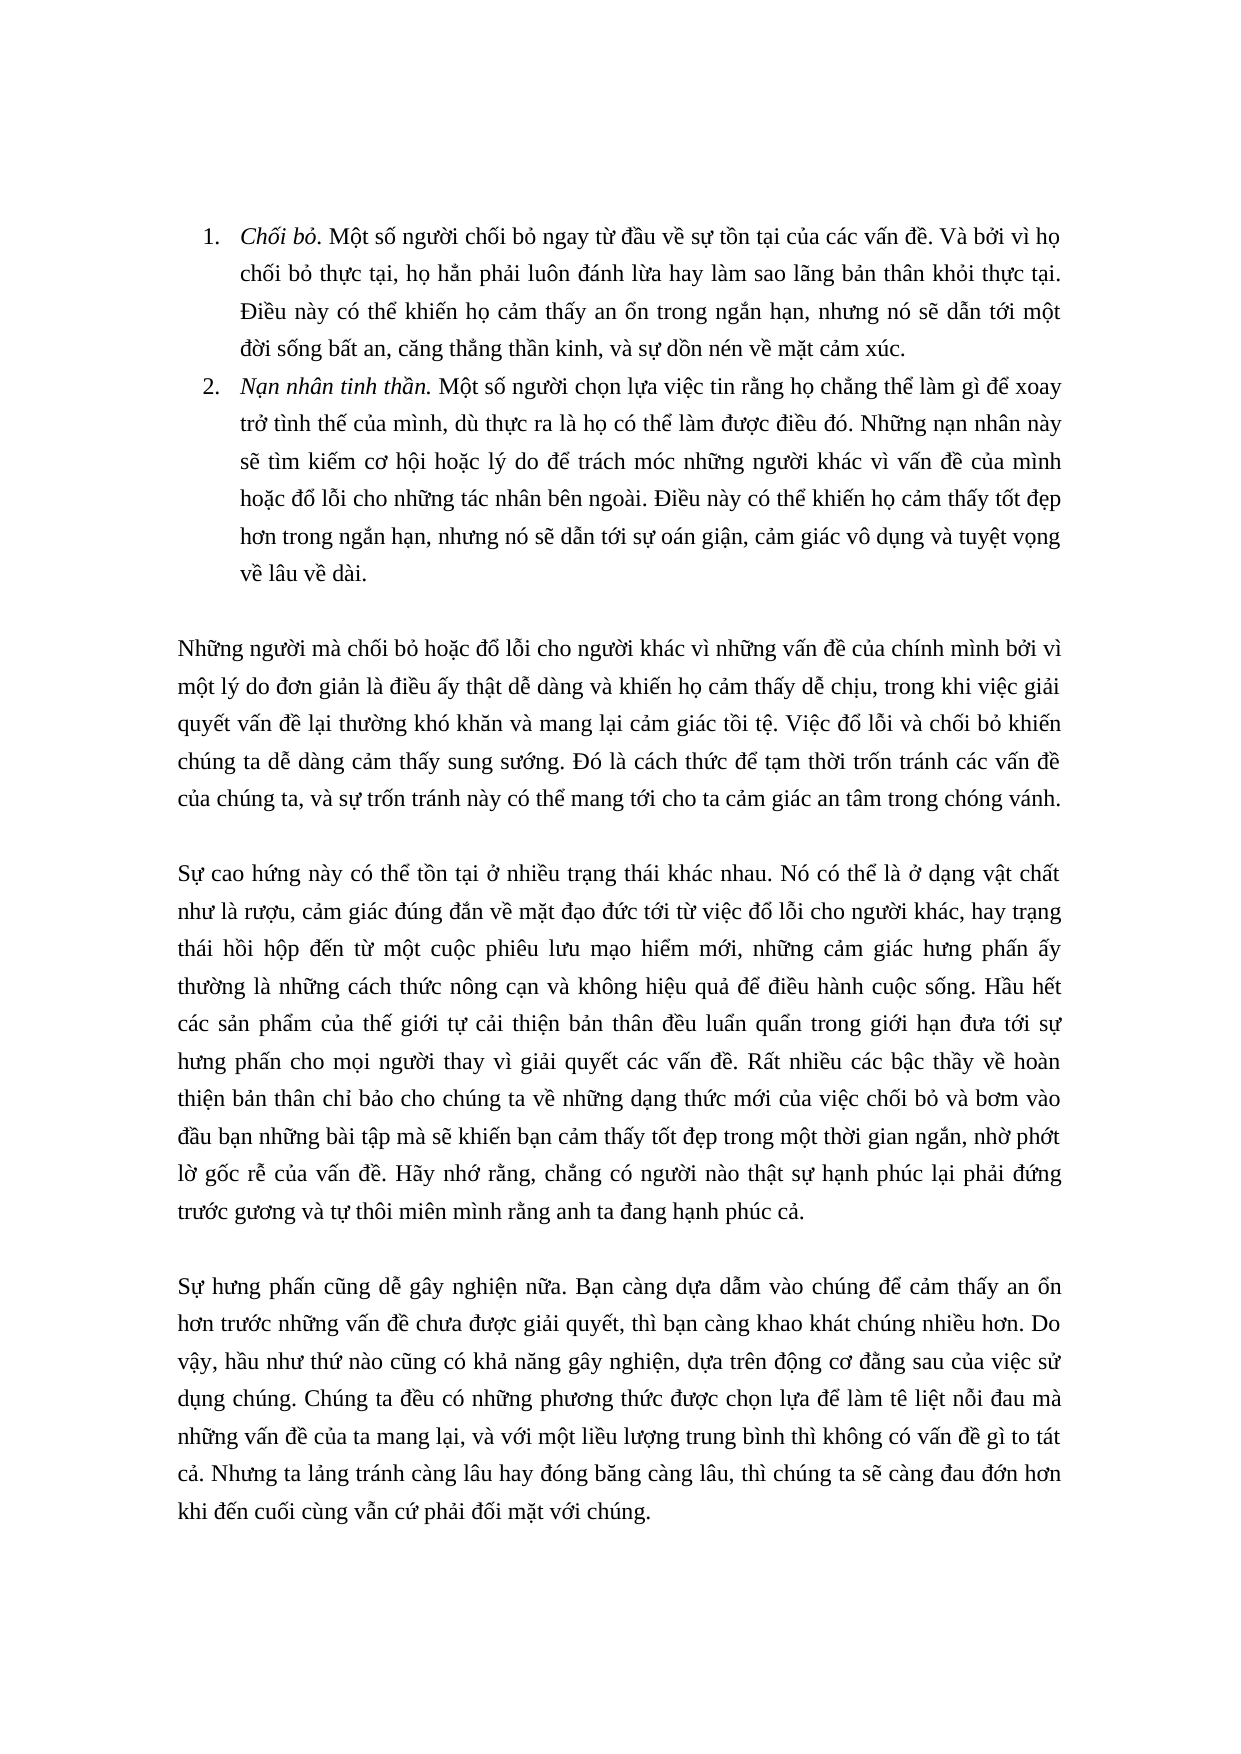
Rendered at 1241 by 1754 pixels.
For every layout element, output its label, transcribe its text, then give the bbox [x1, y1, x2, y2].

text Sự cao hứng này có thể tồn tại ở nhiều trạng thái khác nhau. Nó có thể là ở dạng vật chất như là rượu, cảm giác đúng đắn về mặt đạo đức tới từ việc đổ lỗi cho người khác, hay trạng thái hồi hộp đến từ một cuộc phiêu lưu mạo hiểm mới, những cảm giác hưng phấn ấy thường là những cách thức nông cạn và không hiệu quả để điều hành cuộc sống. Hầu hết các sản phẩm của thế giới tự cải thiện bản thân đều luẩn quẩn trong giới hạn đưa tới sự hưng phấn cho mọi người thay vì giải quyết các vấn đề. Rất nhiều các bậc thầy về hoàn thiện bản thân chỉ bảo cho chúng ta về những dạng thức mới của việc chối bỏ và bơm vào đầu bạn những bài tập mà sẽ khiến bạn cảm thấy tốt đẹp trong một thời gian ngắn, nhờ phớt lờ gốc rễ của vấn đề. Hãy nhớ rằng, chẳng có người nào thật sự hạnh phúc lại phải đứng trước gương và tự thôi miên mình rằng anh ta đang hạnh phúc cả. [177, 854, 1063, 1229]
text Sự hưng phấn cũng dễ gây nghiện nữa. Bạn càng dựa dẫm vào chúng để cảm thấy an ổn hơn trước những vấn đề chưa được giải quyết, thì bạn càng khao khát chúng nhiều hơn. Do vậy, hầu như thứ nào cũng có khả năng gây nghiện, dựa trên động cơ đằng sau của việc sử dụng chúng. Chúng ta đều có những phương thức được chọn lựa để làm tê liệt nỗi đau mà những vấn đề của ta mang lại, và với một liều lượng trung bình thì không có vấn đề gì to tát cả. Nhưng ta lảng tránh càng lâu hay đóng băng càng lâu, thì chúng ta sẽ càng đau đớn hơn khi đến cuối cùng vẫn cứ phải đối mặt với chúng. [177, 1267, 1063, 1529]
text Những người mà chối bỏ hoặc đổ lỗi cho người khác vì những vấn đề của chính mình bởi vì một lý do đơn giản là điều ấy thật dễ dàng và khiến họ cảm thấy dễ chịu, trong khi việc giải quyết vấn đề lại thường khó khăn và mang lại cảm giác tồi tệ. Việc đổ lỗi và chối bỏ khiến chúng ta dễ dàng cảm thấy sung sướng. Đó là cách thức để tạm thời trốn tránh các vấn đề của chúng ta, và sự trốn tránh này có thể mang tới cho ta cảm giác an tâm trong chóng vánh. [177, 629, 1063, 817]
list Chối bỏ. Một số người chối bỏ ngay từ đầu về sự tồn tại của các vấn đề. Và bởi vì họ chối bỏ thực tại, họ hẳn phải luôn đánh lừa hay làm sao lãng bản thân khỏi thực tại. Điều này có thể khiến họ cảm thấy an ổn trong ngắn hạn, nhưng nó sẽ dẫn tới một đời sống bất an, căng thẳng thần kinh, và sự dồn nén về mặt cảm xúc. [202, 217, 1063, 367]
list Nạn nhân tinh thần. Một số người chọn lựa việc tin rằng họ chẳng thể làm gì để xoay trở tình thế của mình, dù thực ra là họ có thể làm được điều đó. Những nạn nhân này sẽ tìm kiếm cơ hội hoặc lý do để trách móc những người khác vì vấn đề của mình hoặc đổ lỗi cho những tác nhân bên ngoài. Điều này có thể khiến họ cảm thấy tốt đẹp hơn trong ngắn hạn, nhưng nó sẽ dẫn tới sự oán giận, cảm giác vô dụng và tuyệt vọng về lâu về dài. [202, 367, 1063, 592]
